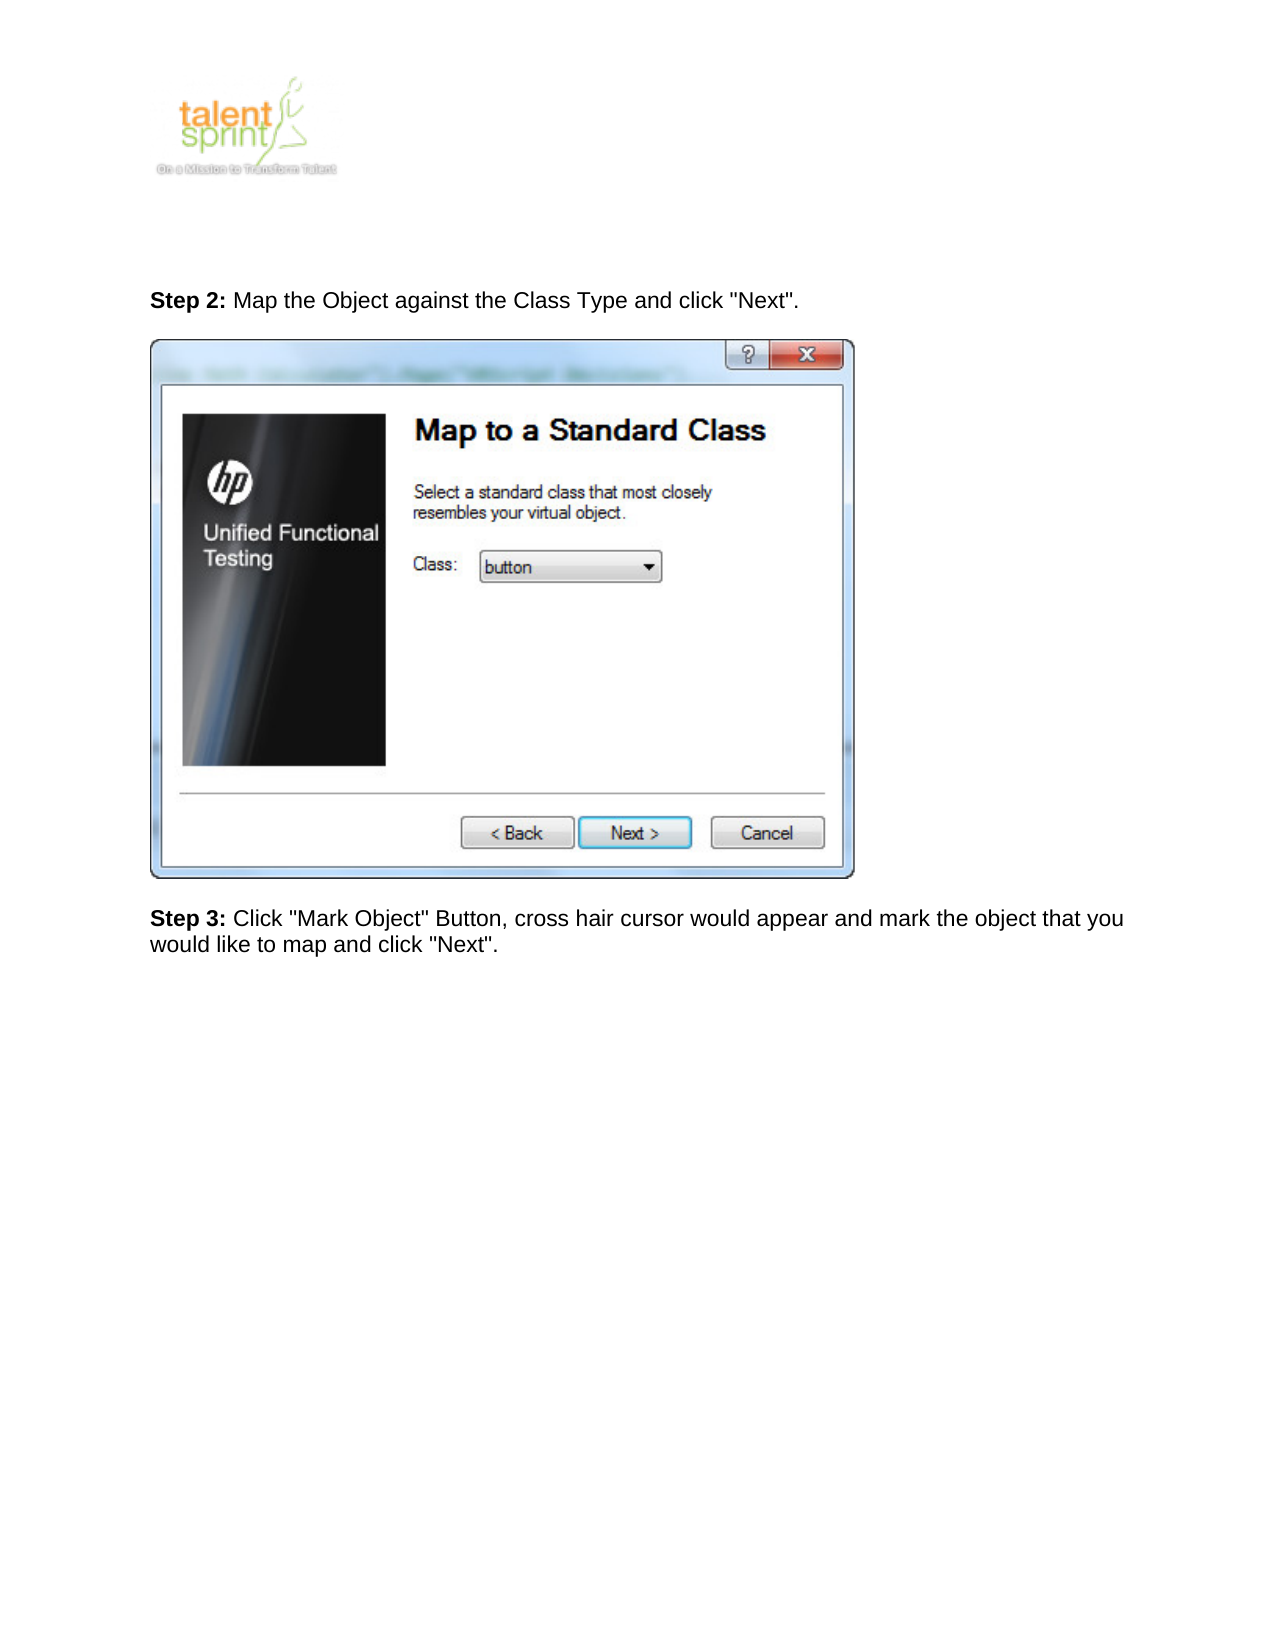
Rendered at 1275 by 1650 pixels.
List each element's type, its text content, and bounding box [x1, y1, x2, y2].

text Step 3: Click "Mark Object" Button, cross hair cursor would appear and mark the object that you would like to map and click "Next". [150, 905, 1125, 957]
picture [150, 75, 346, 182]
text Step 2: Map the Object against the Class Type and click "Next". [150, 287, 1125, 313]
picture [150, 339, 855, 879]
